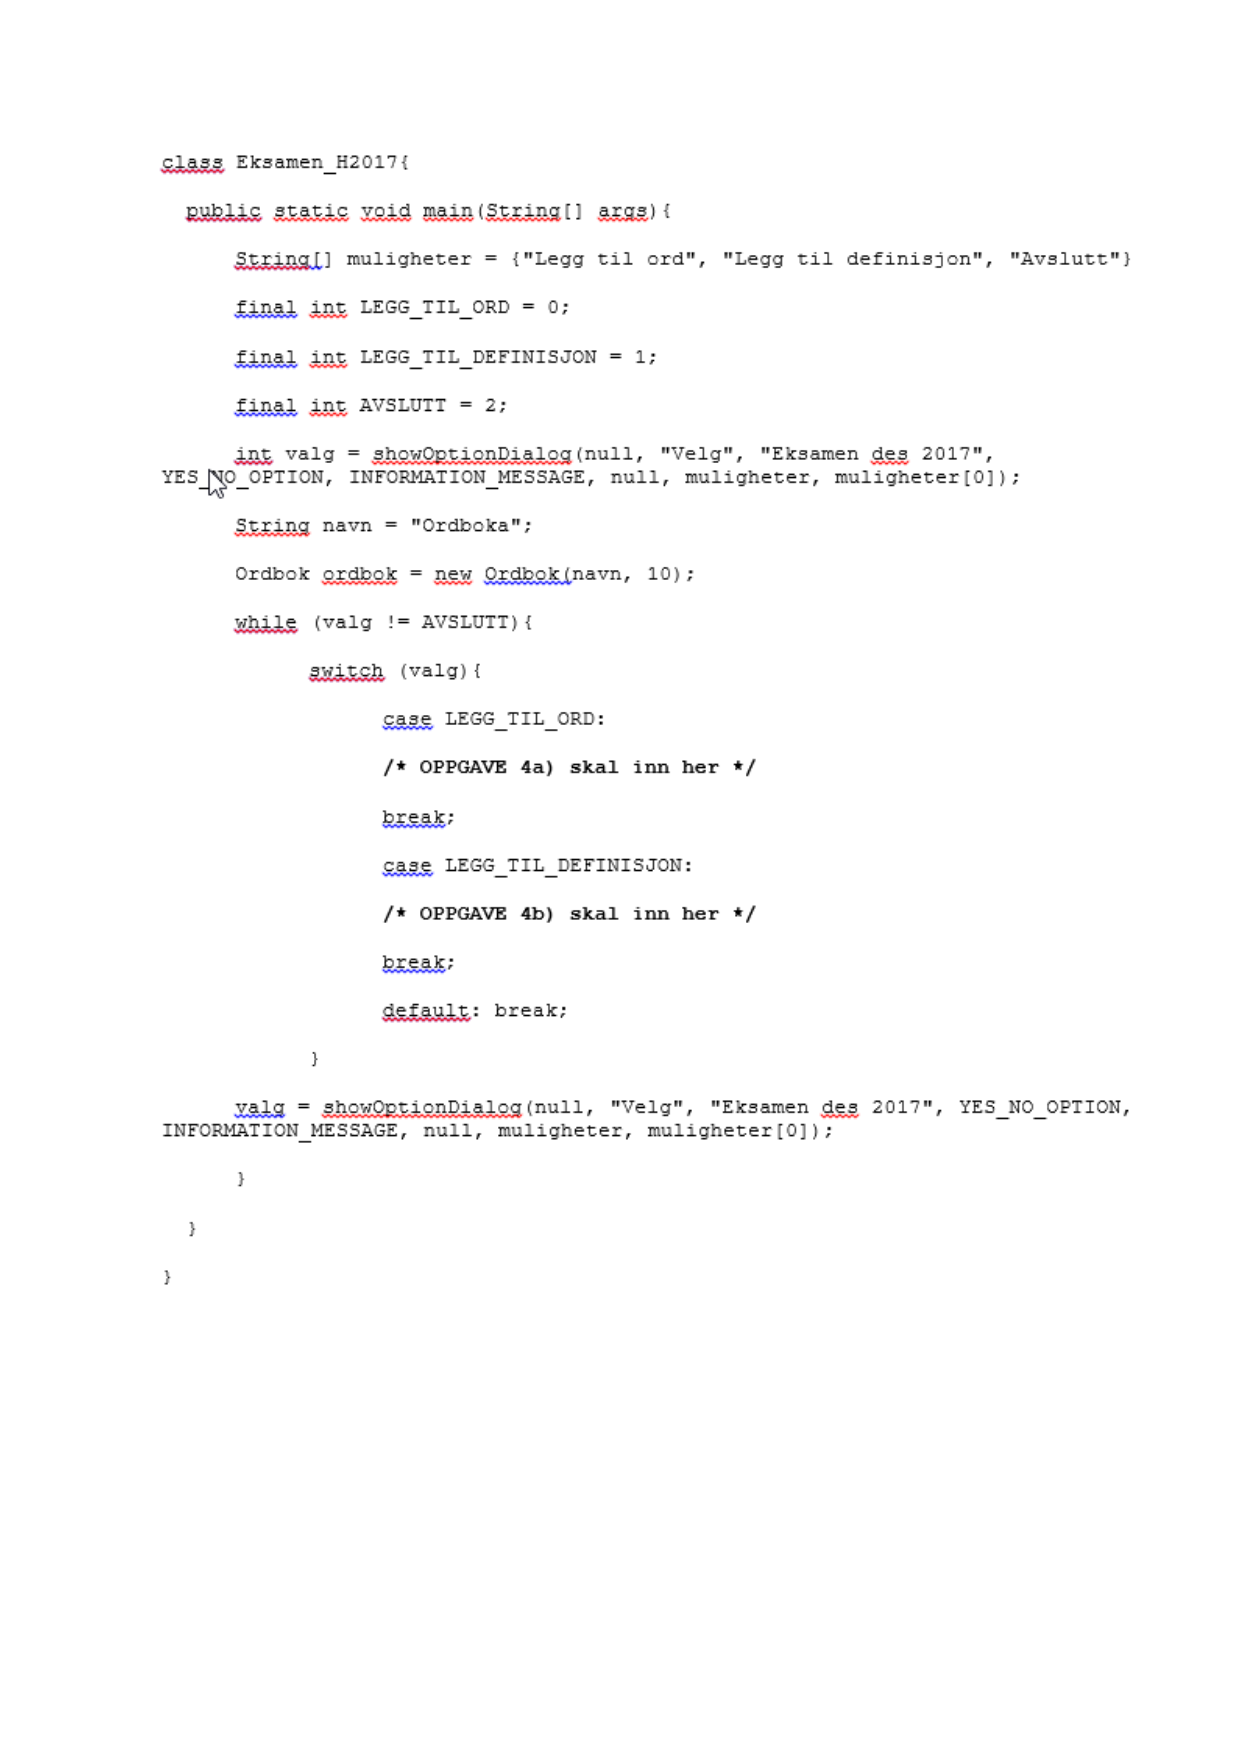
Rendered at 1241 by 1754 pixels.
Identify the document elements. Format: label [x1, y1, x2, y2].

picture [129, 148, 1152, 1291]
